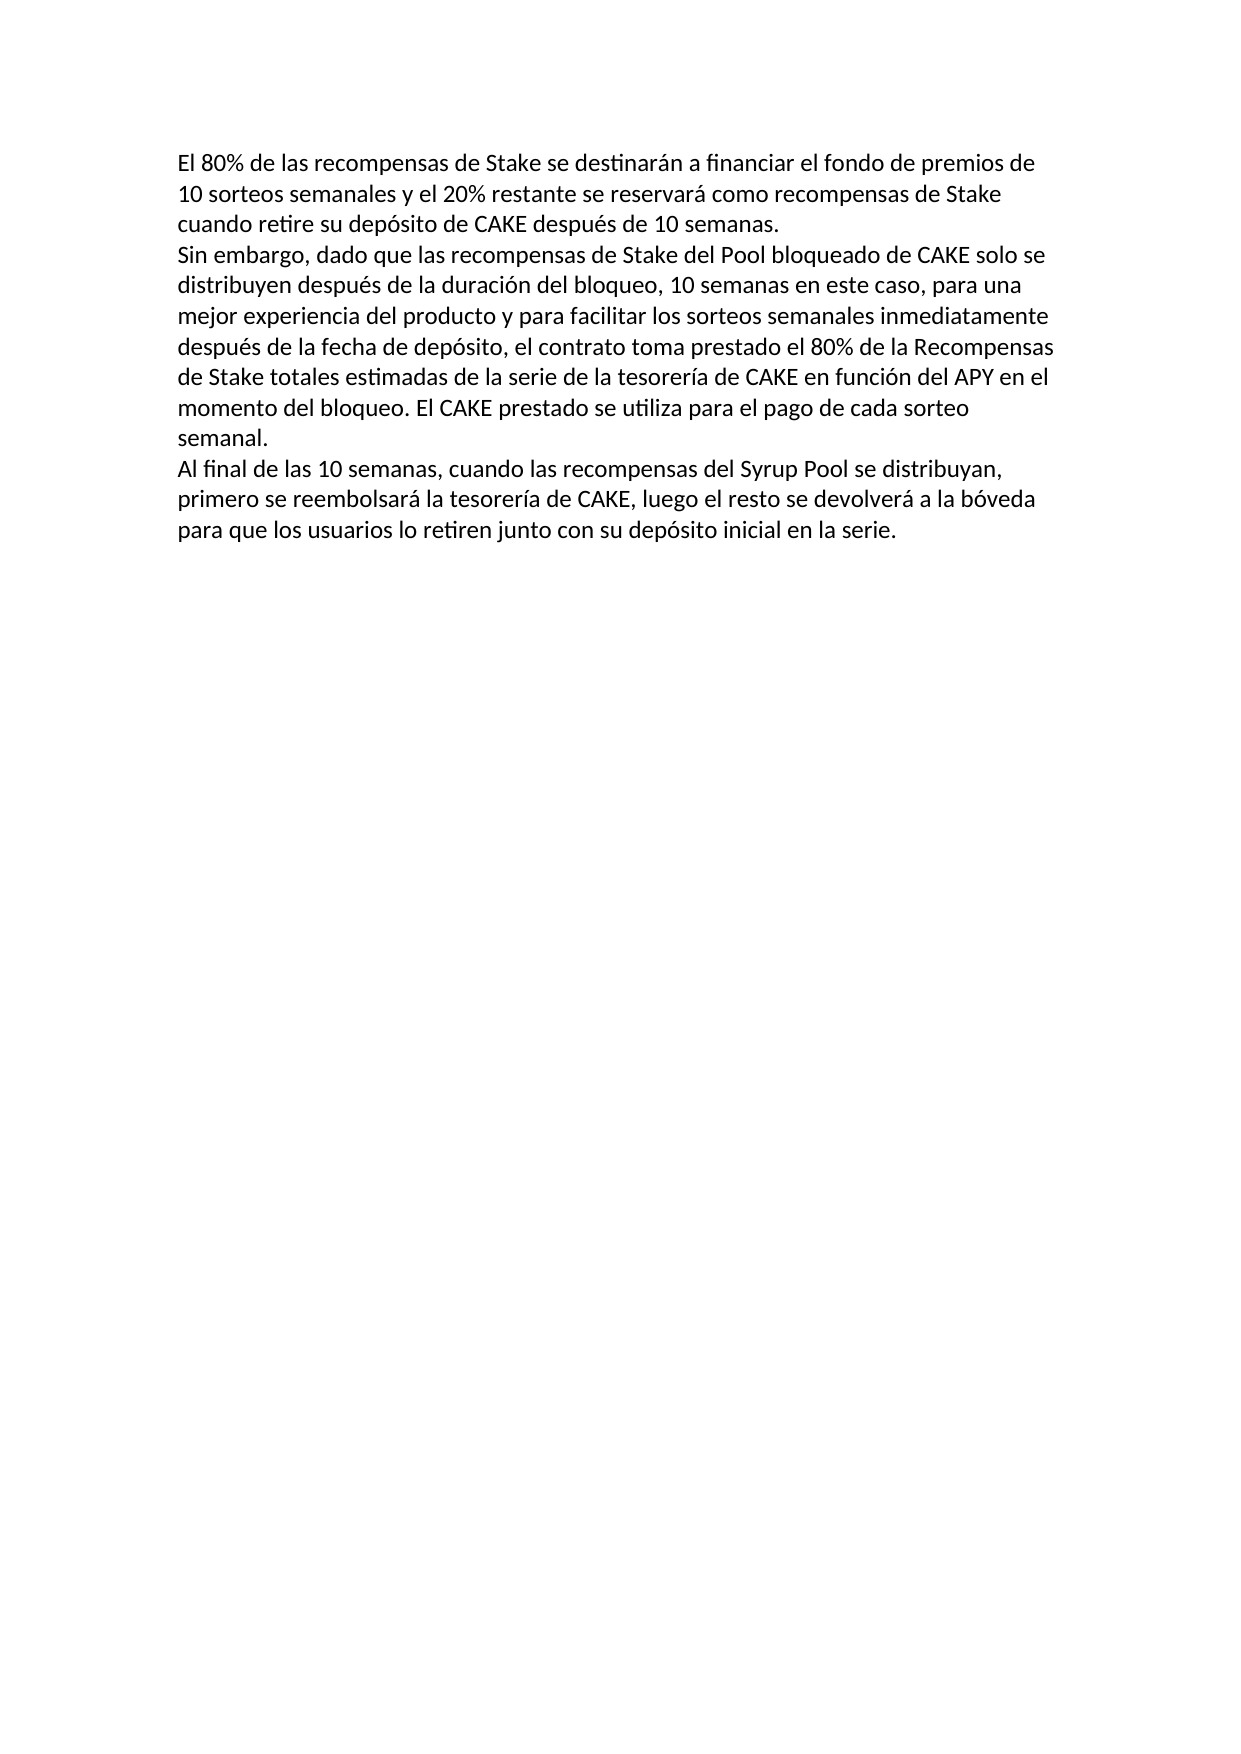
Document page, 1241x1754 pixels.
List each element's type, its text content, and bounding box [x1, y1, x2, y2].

text Sin embargo, dado que las recompensas de Stake del Pool bloqueado de CAKE solo se distribuyen después de la duración del bloqueo, 10 semanas en este caso, para una mejor experiencia del producto y para facilitar los sorteos semanales inmediatamente después de la fecha de depósito, el contrato toma prestado el 80% de la Recompensas de Stake totales estimadas de la serie de la tesorería de CAKE en función del APY en el momento del bloqueo. El CAKE prestado se utiliza para el pago de cada sorteo semanal. [177, 239, 1063, 453]
text Al final de las 10 semanas, cuando las recompensas del Syrup Pool se distribuyan, primero se reembolsará la tesorería de CAKE, luego el resto se devolverá a la bóveda para que los usuarios lo retiren junto con su depósito inicial en la serie. [177, 453, 1063, 544]
text El 80% de las recompensas de Stake se destinarán a financiar el fondo de premios de 10 sorteos semanales y el 20% restante se reservará como recompensas de Stake cuando retire su depósito de CAKE después de 10 semanas. [177, 148, 1063, 239]
